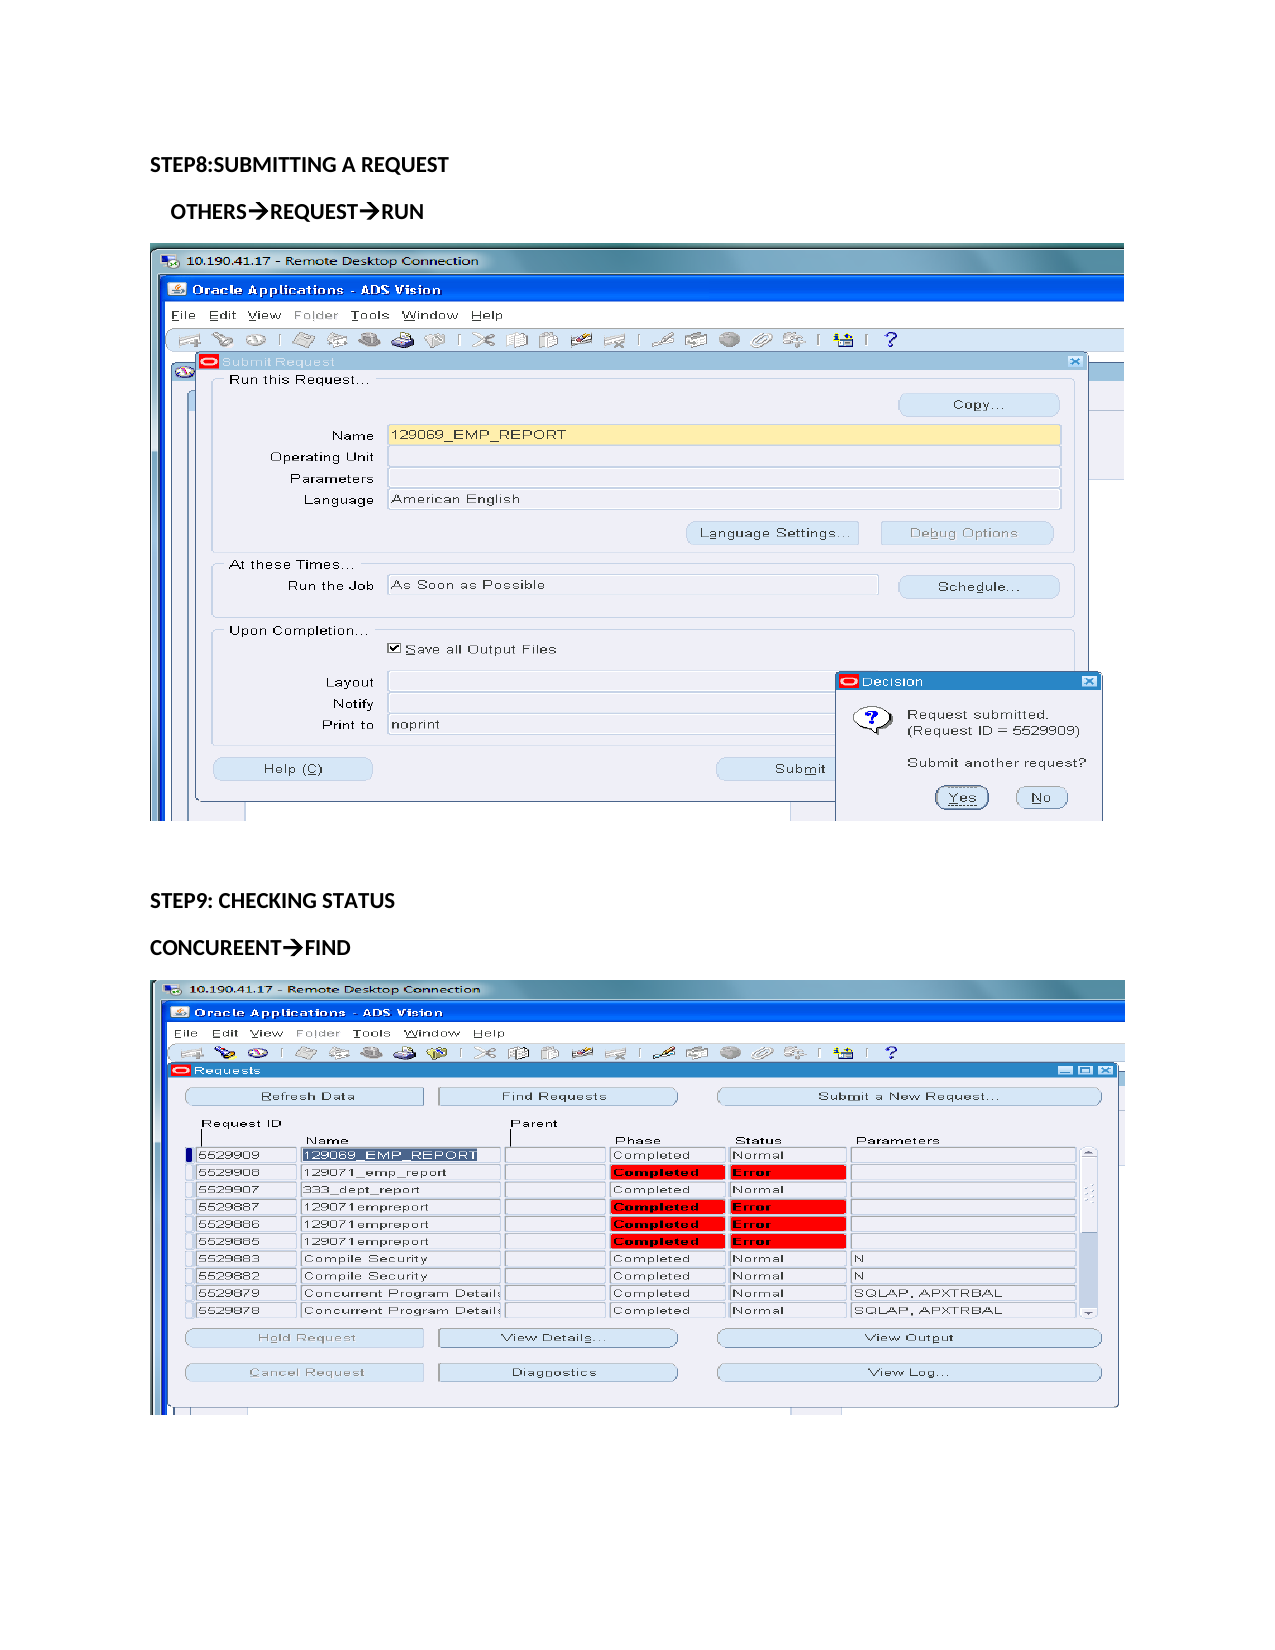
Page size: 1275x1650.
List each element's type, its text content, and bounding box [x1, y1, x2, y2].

picture [150, 980, 1125, 1415]
text CONCUREENTFIND [150, 933, 1125, 962]
text STEP9: CHECKING STATUS [150, 887, 1125, 915]
picture [150, 243, 1124, 821]
text STEP8:SUBMITTING A REQUEST [150, 150, 1125, 178]
text OTHERSREQUESTRUN [150, 197, 1125, 225]
